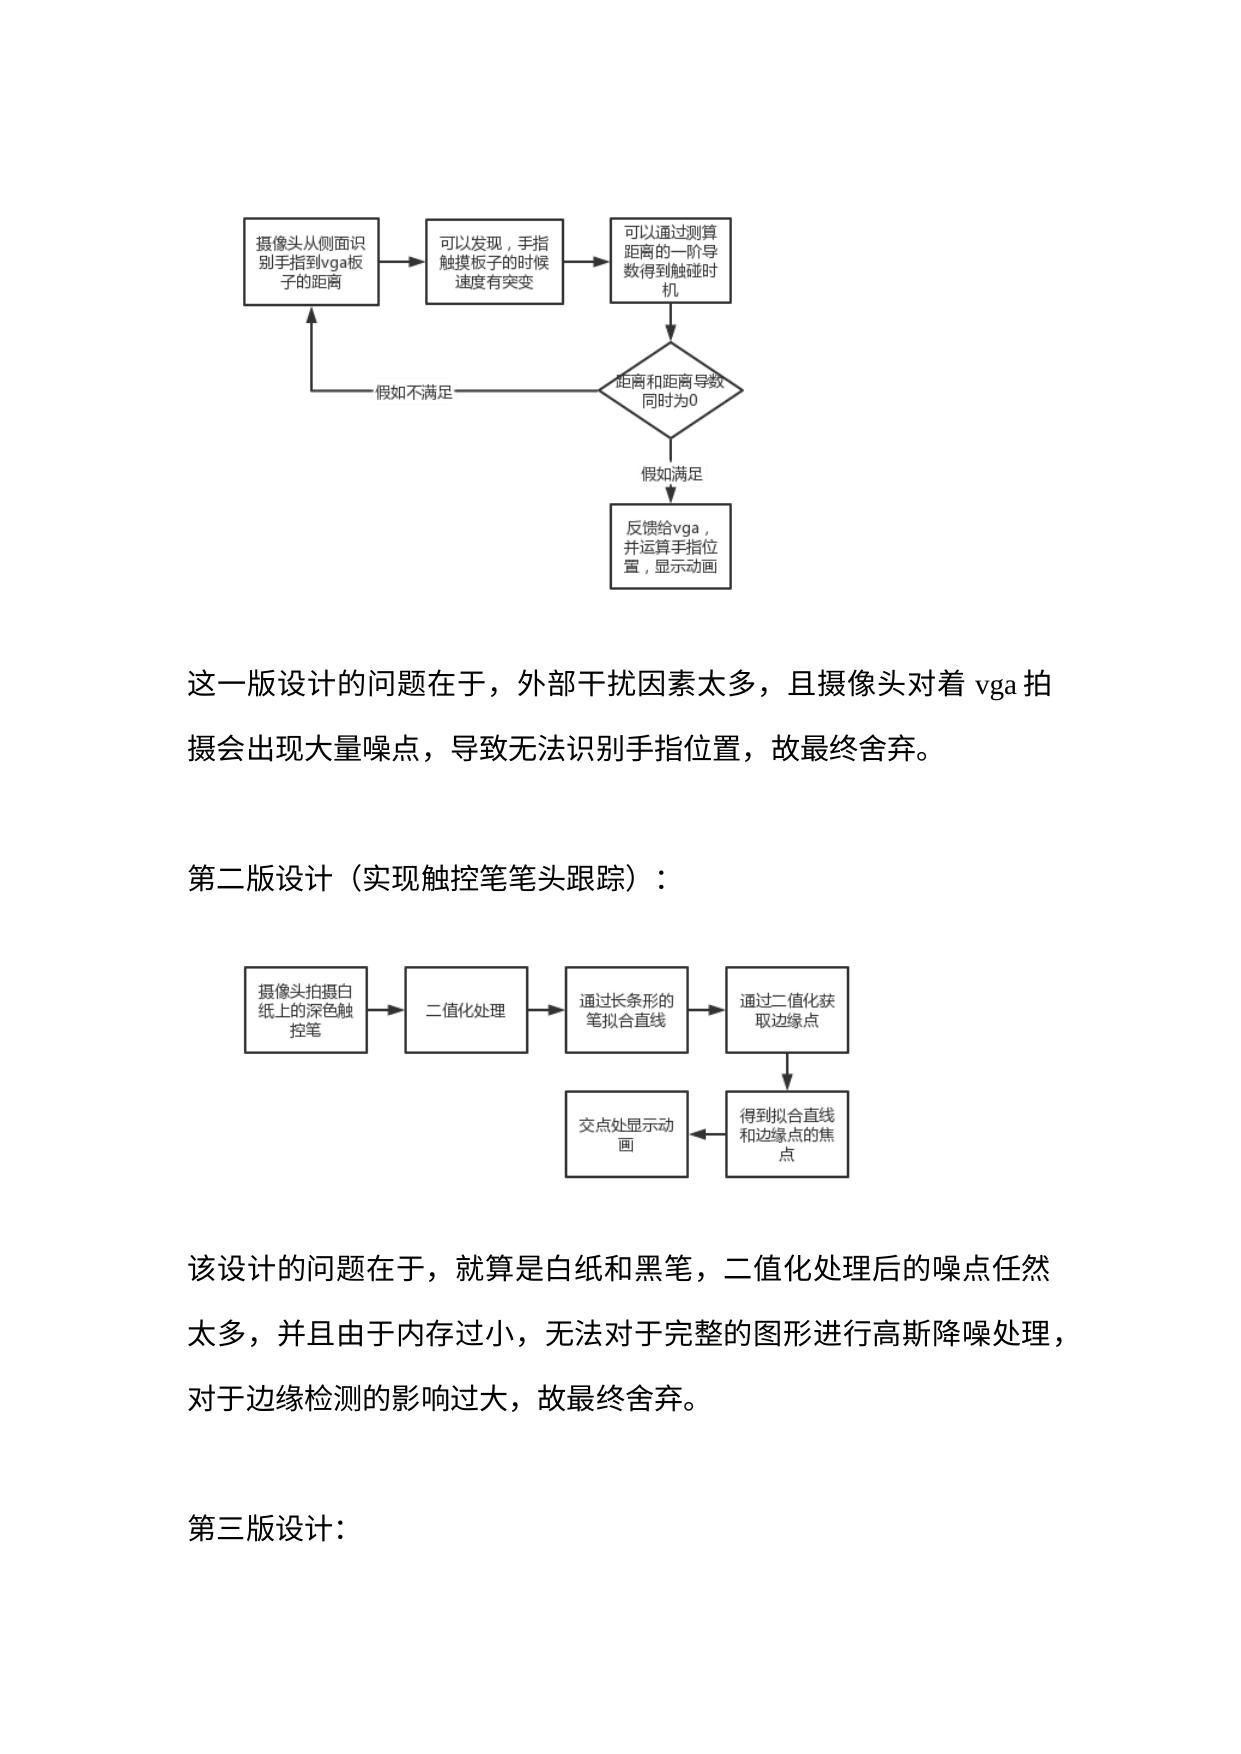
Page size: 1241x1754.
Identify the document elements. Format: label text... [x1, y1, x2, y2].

list 这一版设计的问题在于，外部干扰因素太多，且摄像头对着vga拍摄会出现大量噪点，导致无法识别手指位置，故最终舍弃。 [187, 649, 1053, 779]
picture [187, 162, 781, 627]
list 第二版设计（实现触控笔笔头跟踪）： [187, 844, 1053, 909]
list 第三版设计： [187, 1494, 1053, 1559]
picture [187, 909, 887, 1216]
list 该设计的问题在于，就算是白纸和黑笔，二值化处理后的噪点任然太多，并且由于内存过小，无法对于完整的图形进行高斯降噪处理，对于边缘检测的影响过大，故最终舍弃。 [187, 1234, 1053, 1429]
